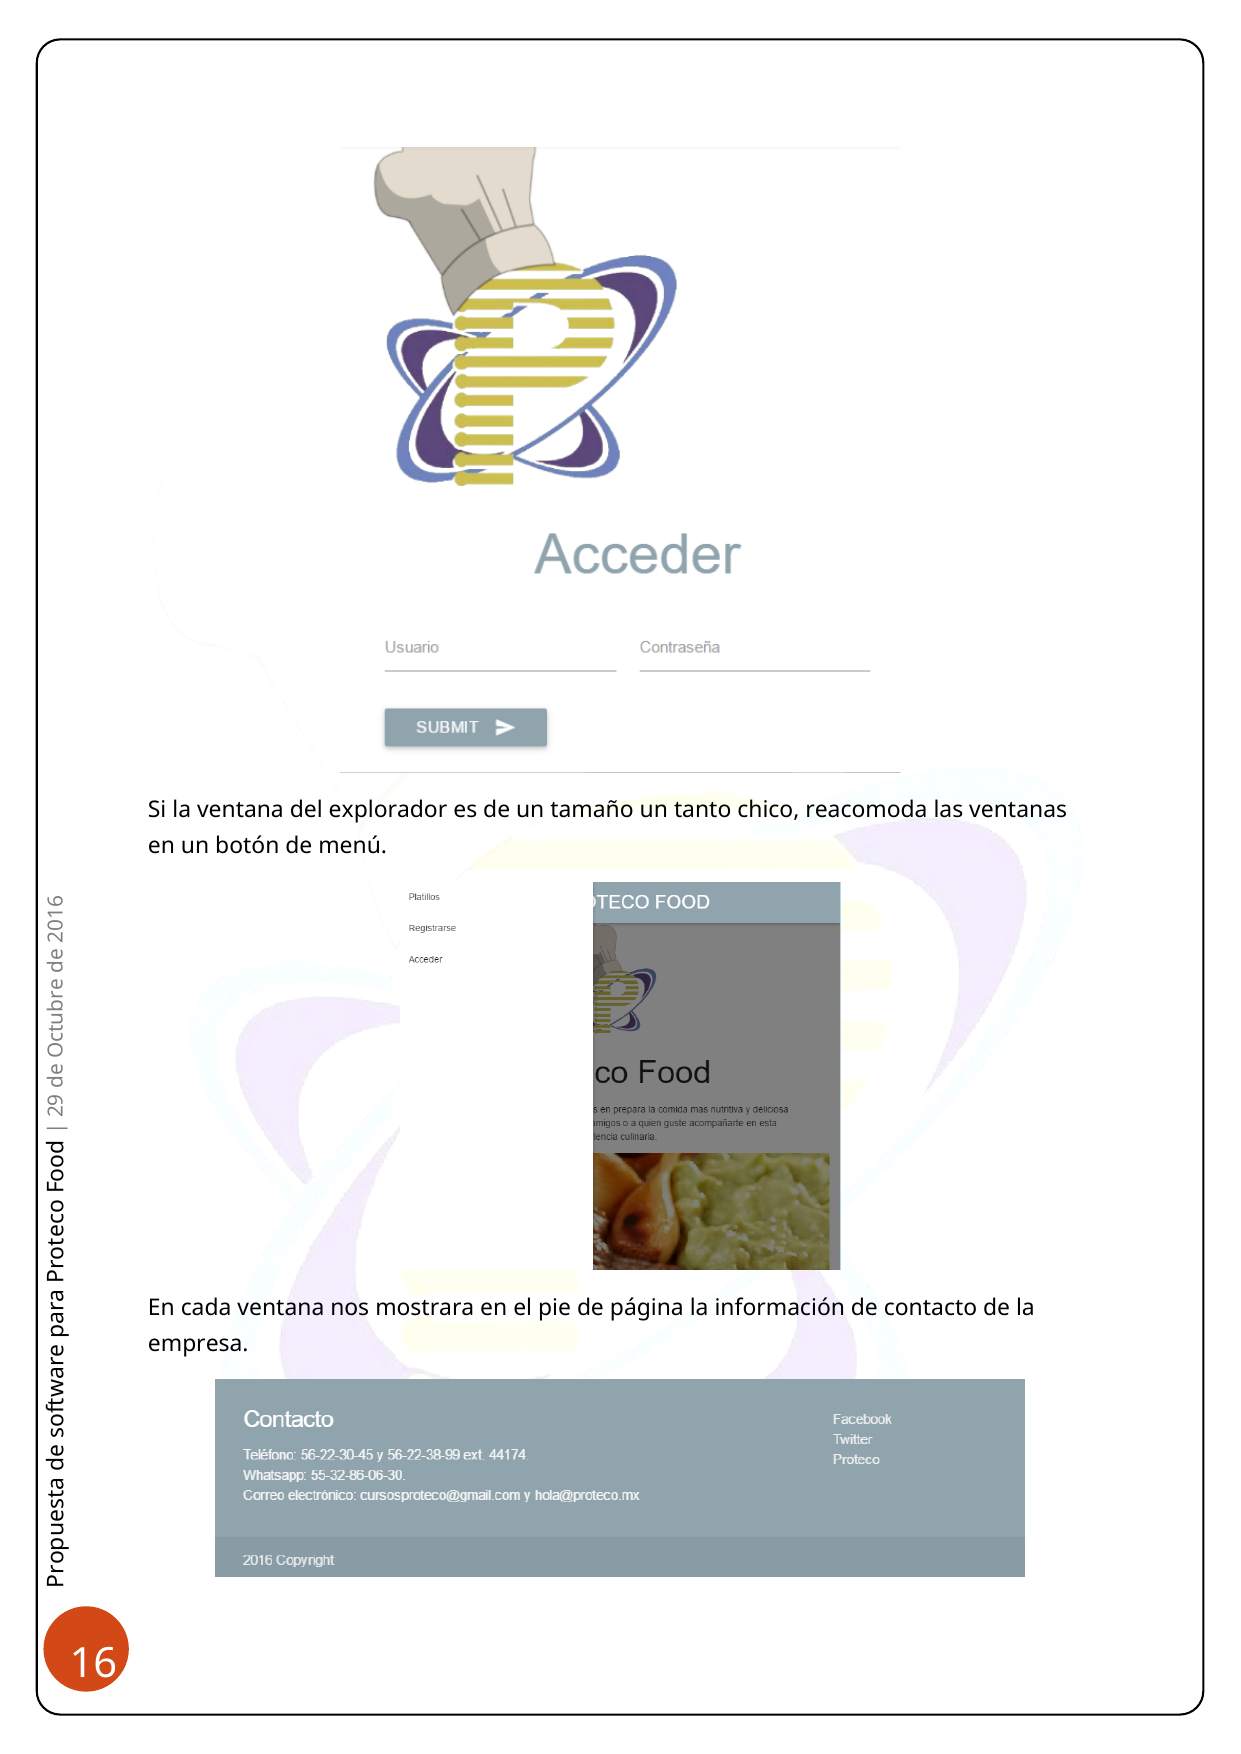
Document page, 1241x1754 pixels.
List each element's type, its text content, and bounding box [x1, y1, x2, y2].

text Si la ventana del explorador es de un tamaño un tanto chico, reacomoda las ventanas en un botón de menú. [148, 793, 1092, 861]
picture [339, 147, 901, 773]
text En cada ventana nos mostrara en el pie de página la información de contacto de la empresa. [148, 1291, 1092, 1358]
picture [399, 882, 841, 1270]
picture [215, 1379, 1025, 1577]
